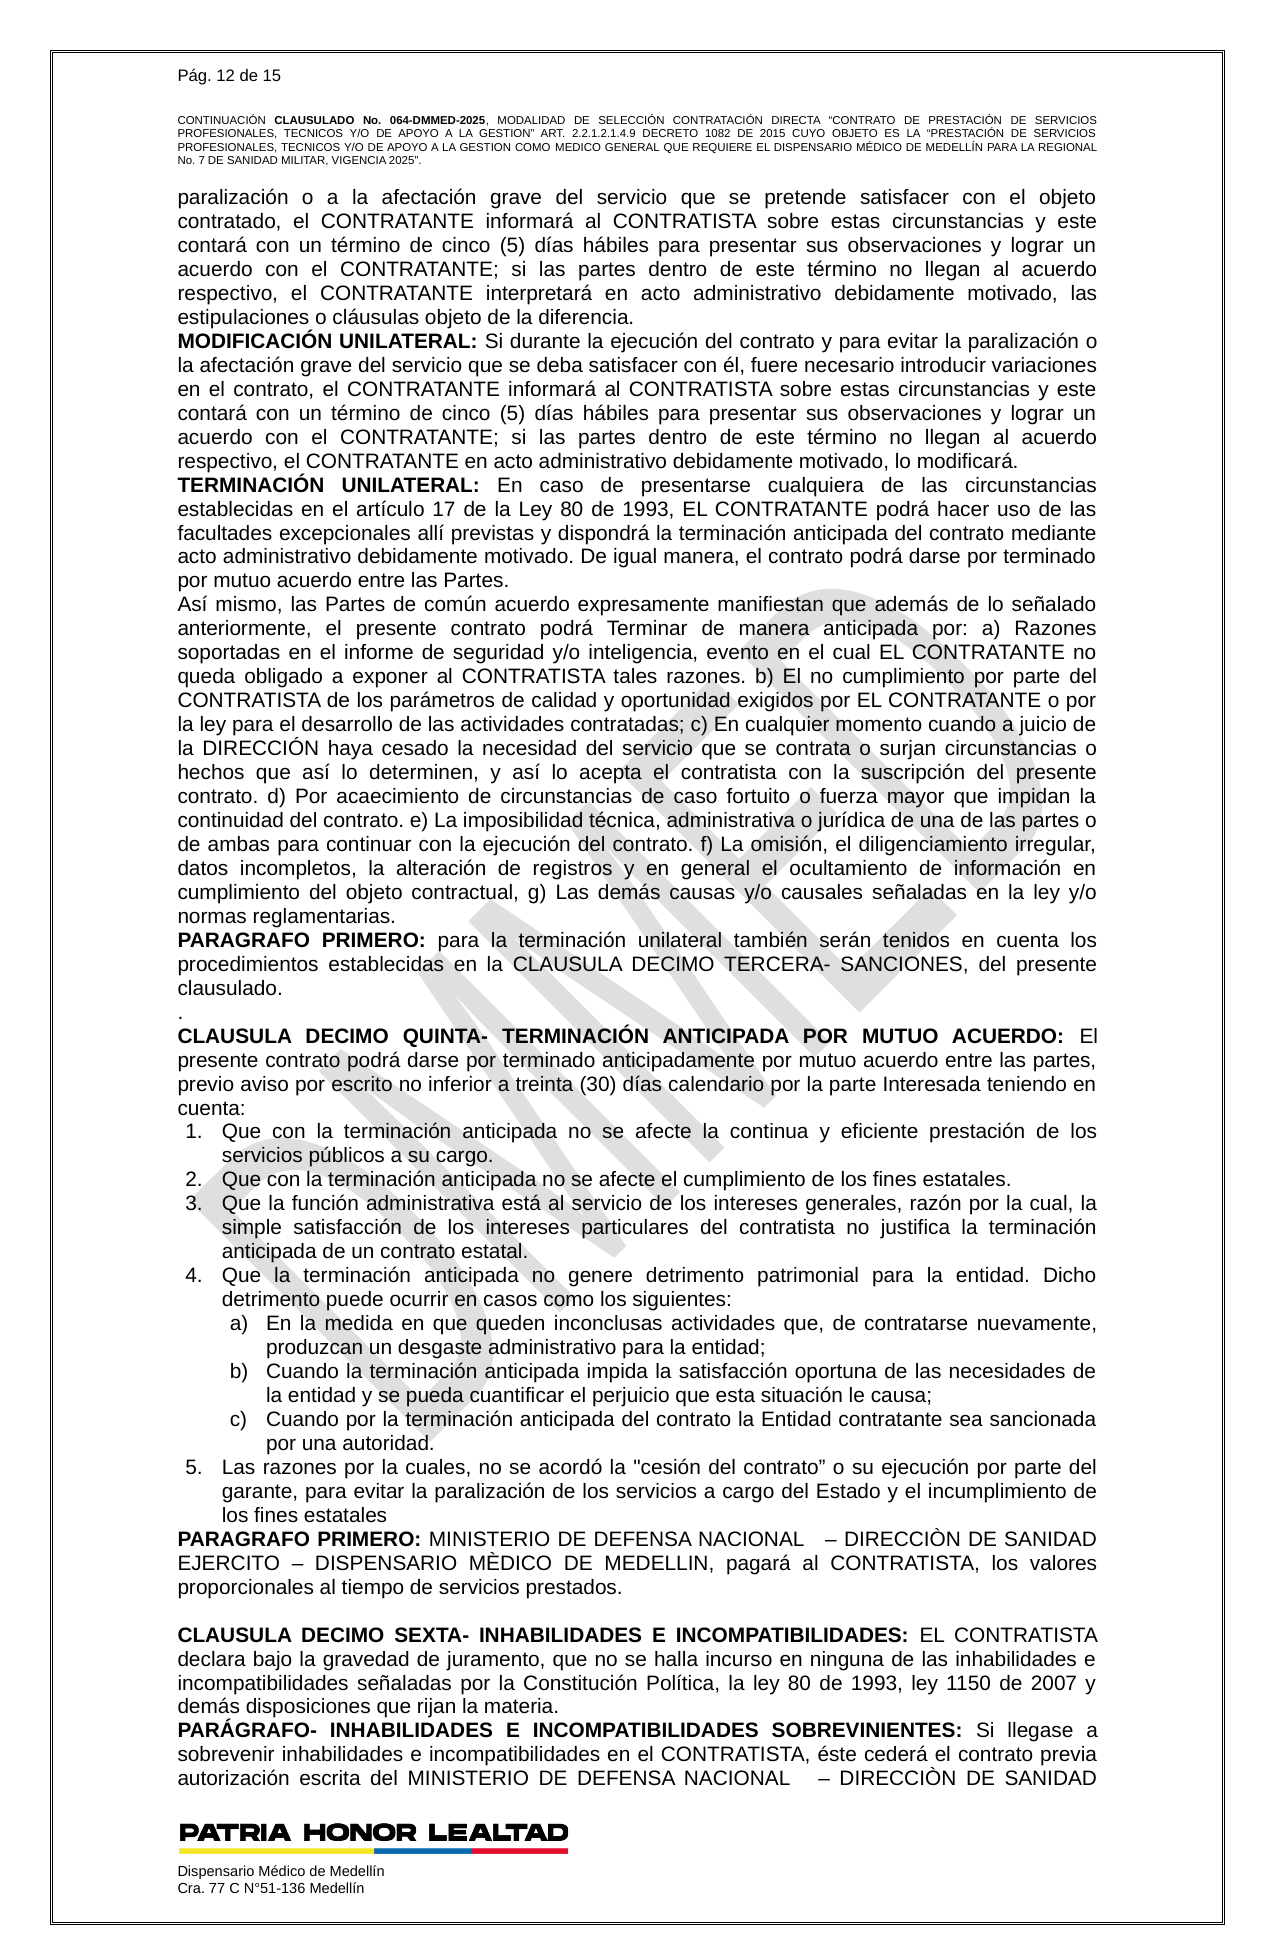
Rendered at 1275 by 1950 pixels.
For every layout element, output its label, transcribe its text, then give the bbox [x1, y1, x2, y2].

text . [177, 999, 1098, 1023]
text CLAUSULA DECIMO SEXTA- INHABILIDADES E INCOMPATIBILIDADES: EL CONTRATISTA declara bajo la gravedad de juramento, que no se halla incurso en ninguna de las inhabilidades e incompatibilidades señaladas por la Constitución Política, la ley 80 de 1993, ley 1150 de 2007 y demás disposiciones que rijan la materia. [177, 1622, 1098, 1718]
list Cuando por la terminación anticipada del contrato la Entidad contratante sea sancionada por una autoridad. [229, 1407, 1098, 1455]
text Así mismo, las Partes de común acuerdo expresamente manifiestan que además de lo señalado anteriormente, el presente contrato podrá Terminar de manera anticipada por: a) Razones soportadas en el informe de seguridad y/o inteligencia, evento en el cual EL CONTRATANTE no queda obligado a exponer al CONTRATISTA tales razones. b) El no cumplimiento por parte del CONTRATISTA de los parámetros de calidad y oportunidad exigidos por EL CONTRATANTE o por la ley para el desarrollo de las actividades contratadas; c) En cualquier momento cuando a juicio de la DIRECCIÓN haya cesado la necesidad del servicio que se contrata o surjan circunstancias o hechos que así lo determinen, y así lo acepta el contratista con la suscripción del presente contrato. d) Por acaecimiento de circunstancias de caso fortuito o fuerza mayor que impidan la continuidad del contrato. e) La imposibilidad técnica, administrativa o jurídica de una de las partes o de ambas para continuar con la ejecución del contrato. f) La omisión, el diligenciamiento irregular, datos incompletos, la alteración de registros y en general el ocultamiento de información en cumplimiento del objeto contractual, g) Las demás causas y/o causales señaladas en la ley y/o normas reglamentarias. [177, 592, 1098, 928]
text PARAGRAFO PRIMERO: MINISTERIO DE DEFENSA NACIONAL – DIRECCIÒN DE SANIDAD EJERCITO – DISPENSARIO MÈDICO DE MEDELLIN, pagará al CONTRATISTA, los valores proporcionales al tiempo de servicios prestados. [177, 1527, 1098, 1598]
list Que la terminación anticipada no genere detrimento patrimonial para la entidad. Dicho detrimento puede ocurrir en casos como los siguientes: [185, 1263, 1098, 1311]
list Las razones por la cuales, no se acordó la "cesión del contrato” o su ejecución por parte del garante, para evitar la paralización de los servicios a cargo del Estado y el incumplimiento de los fines estatales [185, 1455, 1098, 1527]
list Cuando la terminación anticipada impida la satisfacción oportuna de las necesidades de la entidad y se pueda cuantificar el perjuicio que esta situación le causa; [229, 1359, 1098, 1407]
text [177, 1718, 1098, 1790]
list Que la función administrativa está al servicio de los intereses generales, razón por la cual, la simple satisfacción de los intereses particulares del contratista no justifica la terminación anticipada de un contrato estatal. [185, 1191, 1098, 1263]
list Que con la terminación anticipada no se afecte la continua y eficiente prestación de los servicios públicos a su cargo. [185, 1119, 1098, 1167]
text PARAGRAFO PRIMERO: para la terminación unilateral también serán tenidos en cuenta los procedimientos establecidas en la CLAUSULA DECIMO TERCERA- SANCIONES, del presente clausulado. [177, 928, 1098, 999]
list Que con la terminación anticipada no se afecte el cumplimiento de los fines estatales. [185, 1167, 1098, 1191]
list En la medida en que queden inconclusas actividades que, de contratarse nuevamente, produzcan un desgaste administrativo para la entidad; [229, 1311, 1098, 1359]
text CLAUSULA DECIMO QUINTA- TERMINACIÓN ANTICIPADA POR MUTUO ACUERDO: El presente contrato podrá darse por terminado anticipadamente por mutuo acuerdo entre las partes, previo aviso por escrito no inferior a treinta (30) días calendario por la parte Interesada teniendo en cuenta: [177, 1023, 1098, 1119]
text TERMINACIÓN UNILATERAL: En caso de presentarse cualquiera de las circunstancias establecidas en el artículo 17 de la Ley 80 de 1993, EL CONTRATANTE podrá hacer uso de las facultades excepcionales allí previstas y dispondrá la terminación anticipada del contrato mediante acto administrativo debidamente motivado. De igual manera, el contrato podrá darse por terminado por mutuo acuerdo entre las Partes. [177, 472, 1098, 592]
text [177, 185, 1098, 329]
picture [179, 1823, 569, 1854]
text MODIFICACIÓN UNILATERAL: Si durante la ejecución del contrato y para evitar la paralización o la afectación grave del servicio que se deba satisfacer con él, fuere necesario introducir variaciones en el contrato, el CONTRATANTE informará al CONTRATISTA sobre estas circunstancias y este contará con un término de cinco (5) días hábiles para presentar sus observaciones y lograr un acuerdo con el CONTRATANTE; si las partes dentro de este término no llegan al acuerdo respectivo, el CONTRATANTE en acto administrativo debidamente motivado, lo modificará. [177, 329, 1098, 472]
